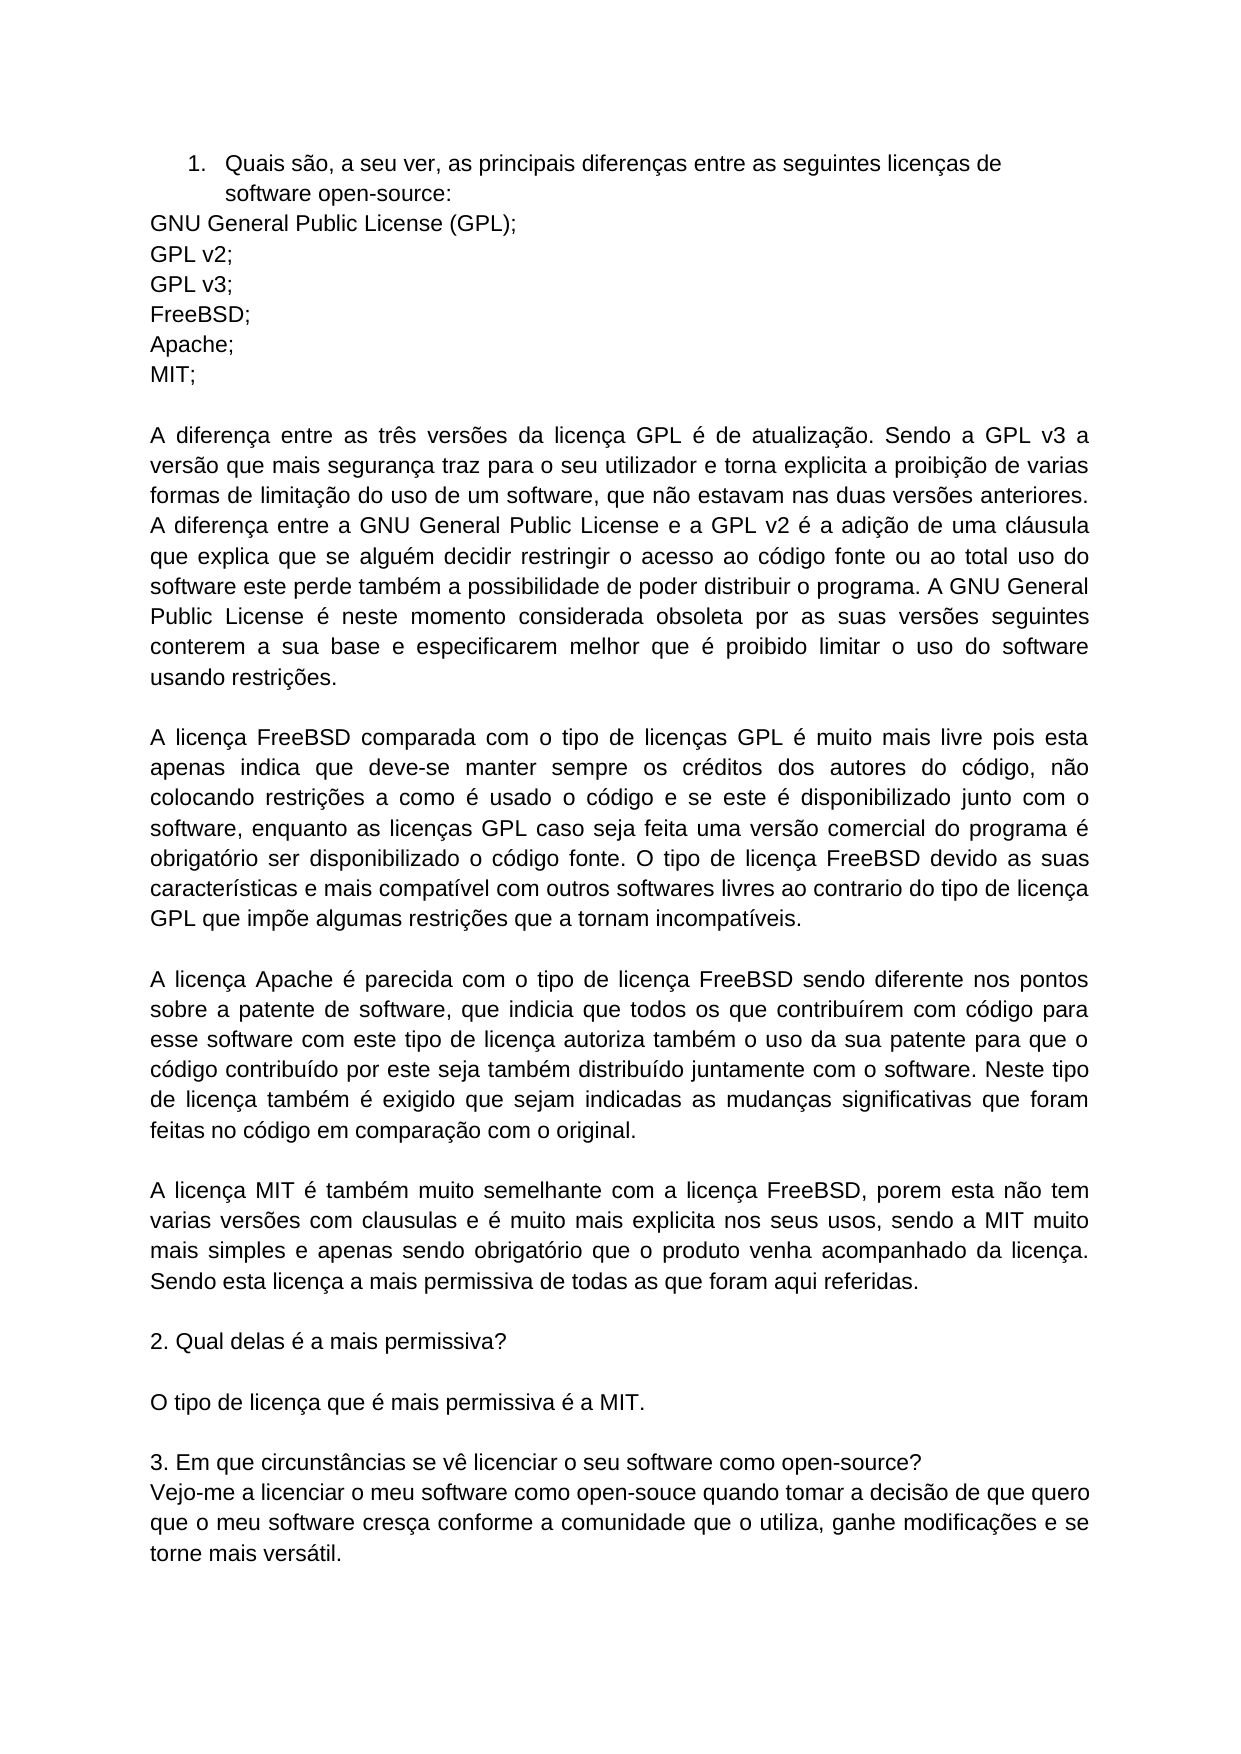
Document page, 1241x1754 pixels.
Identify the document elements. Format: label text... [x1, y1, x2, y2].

text A licença FreeBSD comparada com o tipo de licenças GPL é muito mais livre pois esta apenas indica que deve-se manter sempre os créditos dos autores do código, não colocando restrições a como é usado o código e se este é disponibilizado junto com o software, enquanto as licenças GPL caso seja feita uma versão comercial do programa é obrigatório ser disponibilizado o código fonte. O tipo de licença FreeBSD devido as suas características e mais compatível com outros softwares livres ao contrario do tipo de licença GPL que impõe algumas restrições que a tornam incompatíveis. [150, 724, 1090, 932]
text A licença MIT é também muito semelhante com a licença FreeBSD, porem esta não tem varias versões com clausulas e é muito mais explicita nos seus usos, sendo a MIT muito mais simples e apenas sendo obrigatório que o produto venha acompanhado da licença. Sendo esta licença a mais permissiva de todas as que foram aqui referidas. [150, 1177, 1090, 1294]
text GPL v2; [150, 241, 1090, 267]
text FreeBSD; [150, 301, 1090, 327]
text 2. Qual delas é a mais permissiva? [150, 1328, 1090, 1354]
text A diferença entre as três versões da licença GPL é de atualização. Sendo a GPL v3 a versão que mais segurança traz para o seu utilizador e torna explicita a proibição de varias formas de limitação do uso de um software, que não estavam nas duas versões anteriores. A diferença entre a GNU General Public License e a GPL v2 é a adição de uma cláusula que explica que se alguém decidir restringir o acesso ao código fonte ou ao total uso do software este perde também a possibilidade de poder distribuir o programa. A GNU General Public License é neste momento considerada obsoleta por as suas versões seguintes conterem a sua base e especificarem melhor que é proibido limitar o uso do software usando restrições. [150, 422, 1090, 690]
list Quais são, a seu ver, as principais diferenças entre as seguintes licenças de software open-source: [187, 150, 1090, 207]
text GPL v3; [150, 271, 1090, 297]
text GNU General Public License (GPL); [150, 210, 1090, 237]
text MIT; [150, 361, 1090, 388]
text O tipo de licença que é mais permissiva é a MIT. [150, 1388, 1090, 1415]
text 3. Em que circunstâncias se vê licenciar o seu software como open-source? [150, 1449, 1090, 1475]
text A licença Apache é parecida com o tipo de licença FreeBSD sendo diferente nos pontos sobre a patente de software, que indicia que todos os que contribuírem com código para esse software com este tipo de licença autoriza também o uso da sua patente para que o código contribuído por este seja também distribuído juntamente com o software. Neste tipo de licença também é exigido que sejam indicadas as mudanças significativas que foram feitas no código em comparação com o original. [150, 966, 1090, 1143]
text Vejo-me a licenciar o meu software como open-souce quando tomar a decisão de que quero que o meu software cresça conforme a comunidade que o utiliza, ganhe modificações e se torne mais versátil. [150, 1479, 1090, 1566]
text Apache; [150, 331, 1090, 358]
